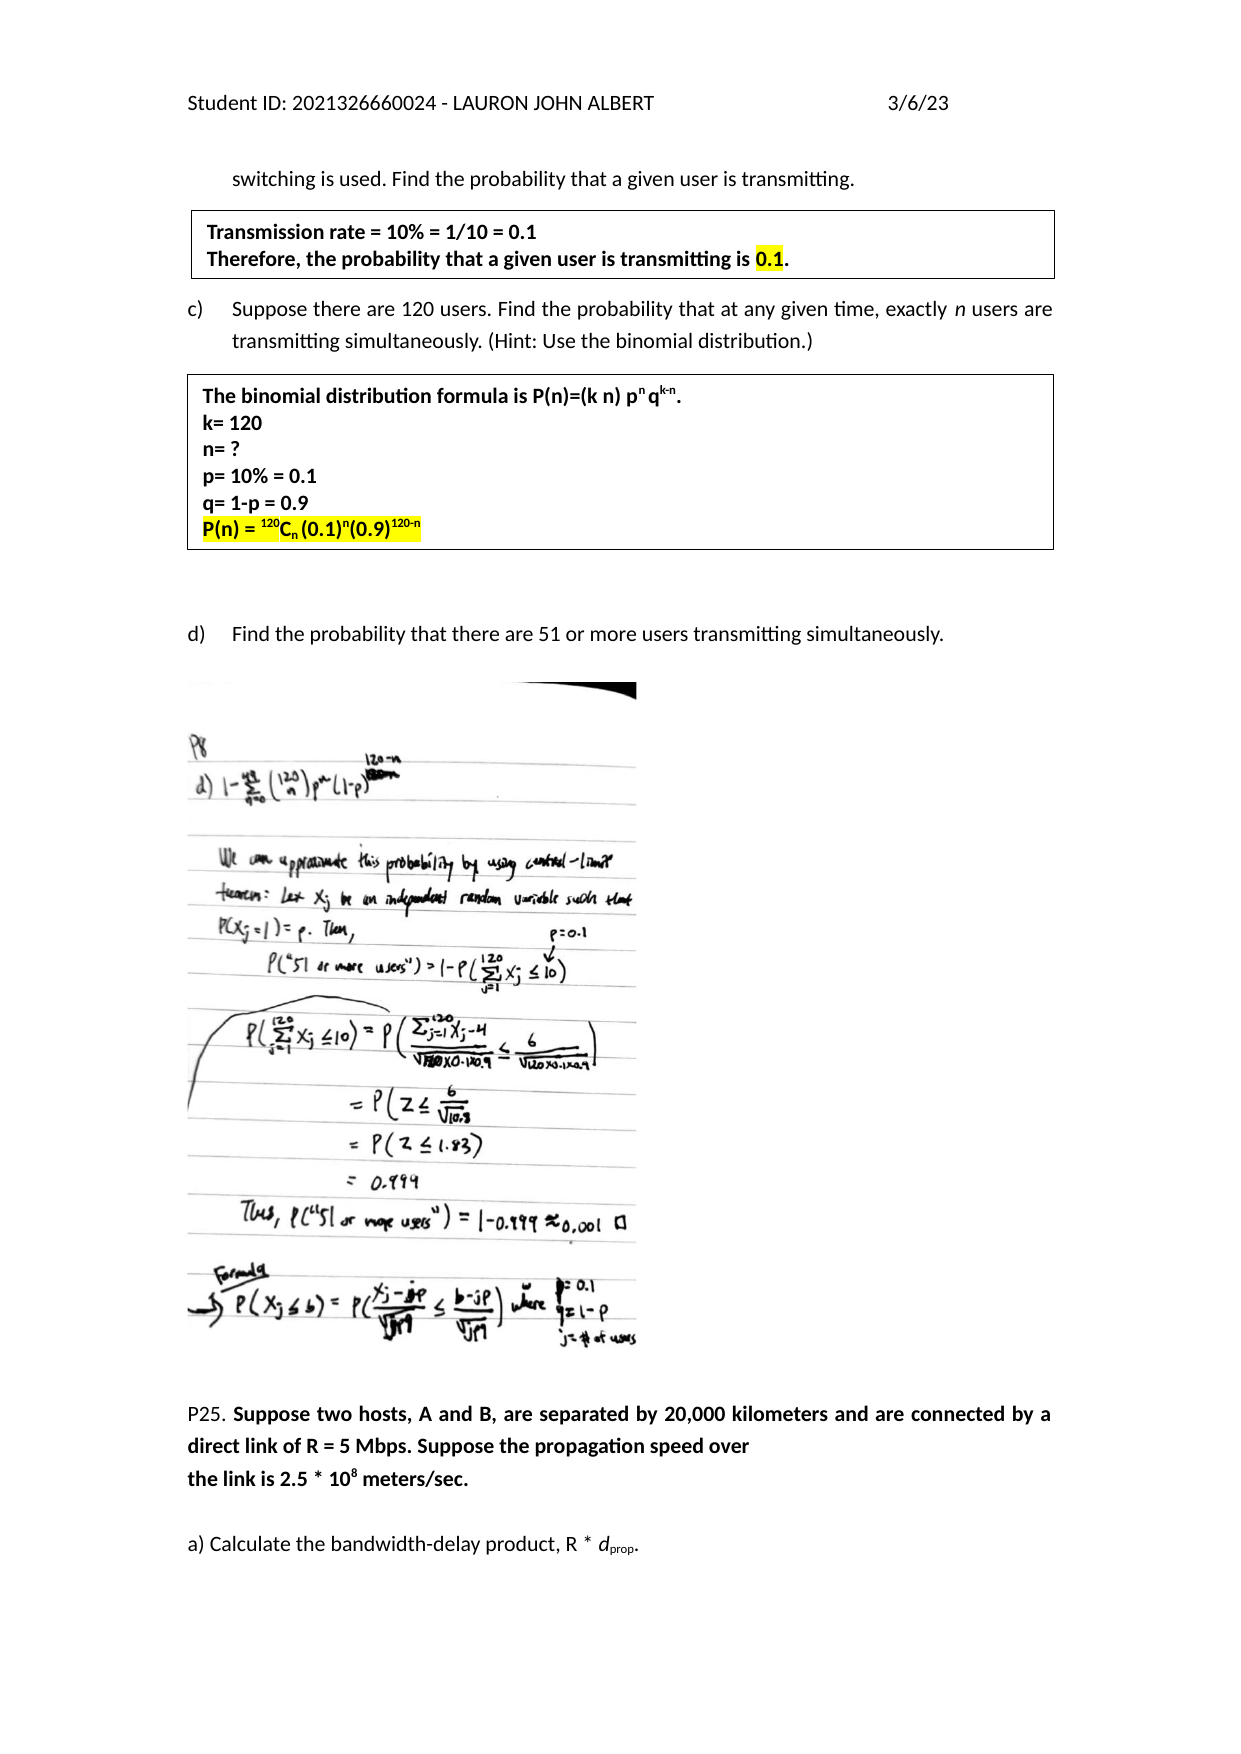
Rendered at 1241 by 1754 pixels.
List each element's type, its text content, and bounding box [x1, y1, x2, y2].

list Calculate the bandwidth-delay product, R * dprop. [187, 1527, 1053, 1559]
list For the remainder of this problem, suppose packet switching is used. Find the probability that a given user is transmitting. [187, 162, 1053, 194]
list P25. Suppose two hosts, A and B, are separated by 20,000 kilometers and are connected by a direct link of R = 5 Mbps. Suppose the propagation speed over [187, 1397, 1053, 1462]
list the link is 2.5 * 108 meters/sec. [187, 1462, 1053, 1494]
list Suppose there are 120 users. Find the probability that at any given time, exactly n users are transmitting simultaneously. (Hint: Use the binomial distribution.) [187, 194, 1053, 357]
list Find the probability that there are 51 or more users transmitting simultaneously. [187, 617, 1053, 649]
picture [187, 682, 637, 1380]
